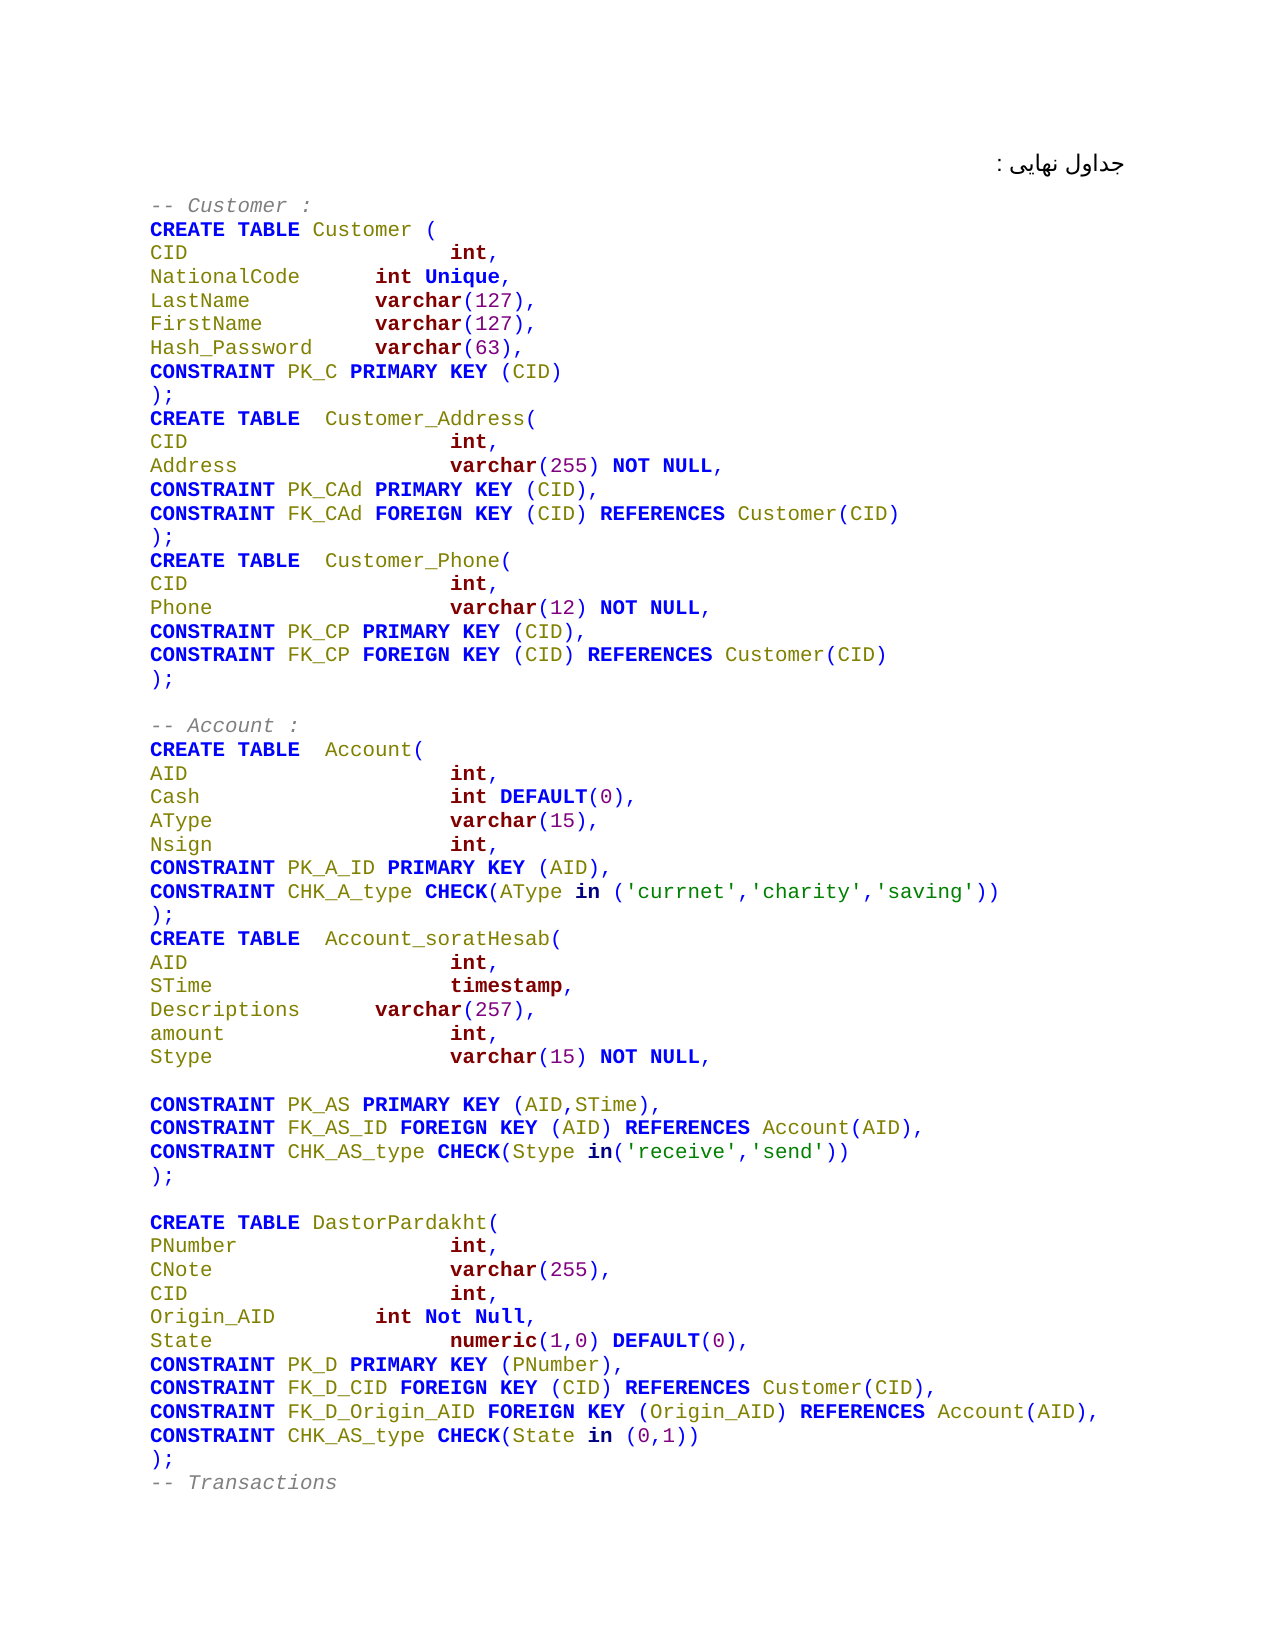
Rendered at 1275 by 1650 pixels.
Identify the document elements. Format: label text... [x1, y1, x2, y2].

text CONSTRAINT FK_AS_ID FOREIGN KEY (AID) REFERENCES Account(AID), [150, 1117, 1125, 1141]
text CONSTRAINT CHK_AS_type CHECK(Stype in('receive','send')) [150, 1141, 1125, 1164]
text -- Customer : [150, 195, 1125, 219]
text CID int, [150, 242, 1125, 266]
text CONSTRAINT PK_A_ID PRIMARY KEY (AID), [150, 857, 1125, 881]
text CONSTRAINT FK_D_Origin_AID FOREIGN KEY (Origin_AID) REFERENCES Account(AID), [150, 1401, 1125, 1425]
text AID int, [150, 763, 1125, 786]
text Nsign int, [150, 833, 1125, 857]
text CID int, [150, 1283, 1125, 1306]
text -- Account : [150, 715, 1125, 739]
text CREATE TABLE Customer_Address( [150, 408, 1125, 432]
text CREATE TABLE DastorPardakht( [150, 1212, 1125, 1236]
text Cash int DEFAULT(0), [150, 786, 1125, 810]
text جداول نهایی : [150, 150, 1125, 176]
text -- Transactions [150, 1472, 1125, 1496]
text AType varchar(15), [150, 810, 1125, 833]
text CID int, [150, 573, 1125, 597]
text CREATE TABLE Customer ( [150, 219, 1125, 242]
text CONSTRAINT PK_C PRIMARY KEY (CID) [150, 361, 1125, 384]
text ); [150, 1448, 1125, 1472]
text Phone varchar(12) NOT NULL, [150, 597, 1125, 621]
text LastName varchar(127), [150, 290, 1125, 313]
text CONSTRAINT FK_D_CID FOREIGN KEY (CID) REFERENCES Customer(CID), [150, 1377, 1125, 1401]
text CONSTRAINT FK_CP FOREIGN KEY (CID) REFERENCES Customer(CID) [150, 644, 1125, 668]
text CONSTRAINT CHK_AS_type CHECK(State in (0,1)) [150, 1425, 1125, 1448]
text CONSTRAINT PK_CP PRIMARY KEY (CID), [150, 621, 1125, 644]
text ); [150, 384, 1125, 408]
text ); [150, 1164, 1125, 1188]
text Address varchar(255) NOT NULL, [150, 455, 1125, 479]
text CREATE TABLE Account( [150, 739, 1125, 763]
text State numeric(1,0) DEFAULT(0), [150, 1330, 1125, 1354]
text STime timestamp, [150, 975, 1125, 999]
text CONSTRAINT FK_CAd FOREIGN KEY (CID) REFERENCES Customer(CID) [150, 502, 1125, 526]
text Stype varchar(15) NOT NULL, [150, 1046, 1125, 1070]
text FirstName varchar(127), [150, 313, 1125, 337]
text CONSTRAINT PK_AS PRIMARY KEY (AID,STime), [150, 1094, 1125, 1117]
text Hash_Password varchar(63), [150, 337, 1125, 361]
text ); [150, 668, 1125, 692]
text CID int, [150, 432, 1125, 455]
text ); [150, 904, 1125, 928]
text CNote varchar(255), [150, 1259, 1125, 1283]
text amount int, [150, 1023, 1125, 1046]
text Origin_AID int Not Null, [150, 1306, 1125, 1330]
text CREATE TABLE Account_soratHesab( [150, 928, 1125, 952]
text ); [150, 526, 1125, 550]
text PNumber int, [150, 1236, 1125, 1259]
text NationalCode int Unique, [150, 266, 1125, 290]
text CREATE TABLE Customer_Phone( [150, 550, 1125, 573]
text AID int, [150, 952, 1125, 975]
text Descriptions varchar(257), [150, 999, 1125, 1023]
text CONSTRAINT PK_D PRIMARY KEY (PNumber), [150, 1354, 1125, 1377]
text CONSTRAINT CHK_A_type CHECK(AType in ('currnet','charity','saving')) [150, 881, 1125, 904]
text CONSTRAINT PK_CAd PRIMARY KEY (CID), [150, 479, 1125, 502]
